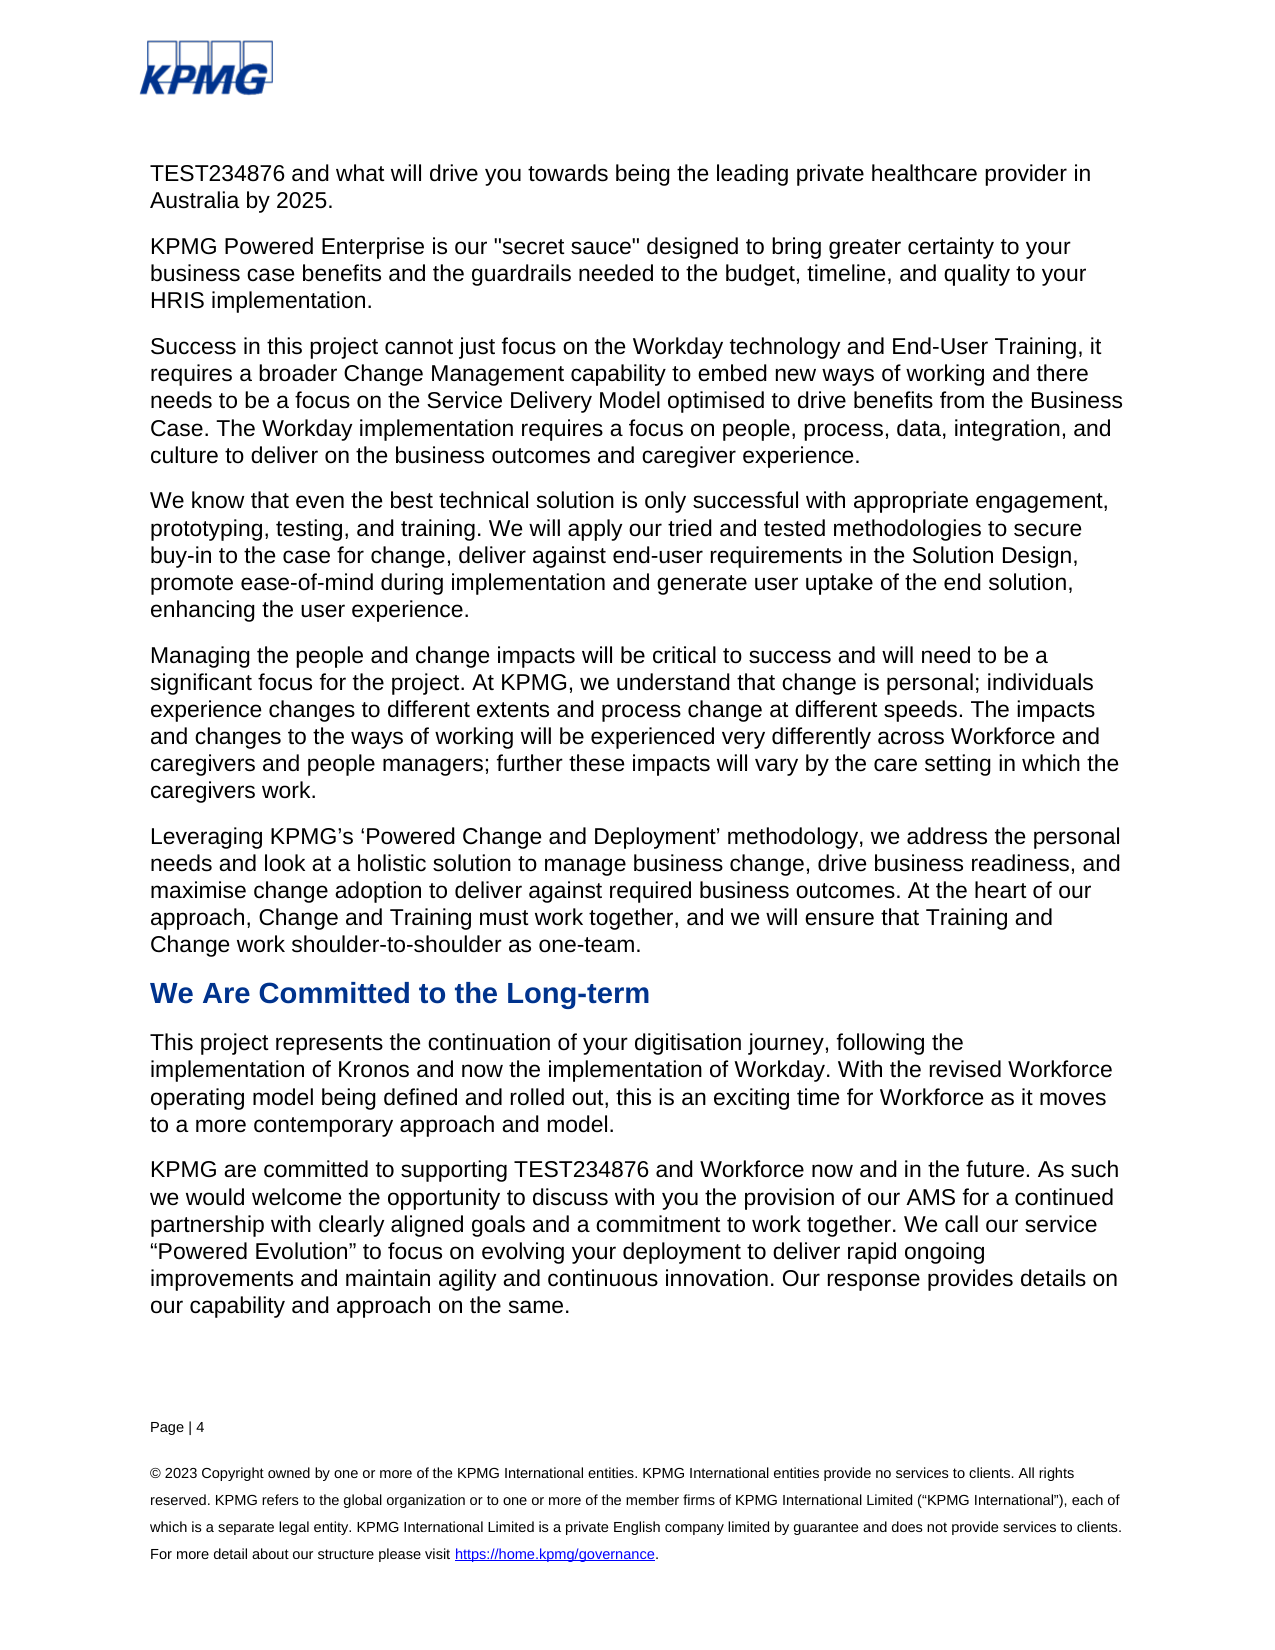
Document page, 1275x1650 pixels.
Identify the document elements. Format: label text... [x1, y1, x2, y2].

text Leveraging KPMG’s ‘Powered Change and Deployment’ methodology, we address the personal needs and look at a holistic solution to manage business change, drive business readiness, and maximise change adoption to deliver against required business outcomes. At the heart of our approach, Change and Training must work together, and we will ensure that Training and Change work shoulder-to-shoulder as one-team. [150, 822, 1125, 958]
text Managing the people and change impacts will be critical to success and will need to be a significant focus for the project. At KPMG, we understand that change is personal; individuals experience changes to different extents and process change at different speeds. The impacts and changes to the ways of working will be experienced very differently across Workforce and caregivers and people managers; further these impacts will vary by the care setting in which the caregivers work. [150, 641, 1125, 803]
text KPMG are committed to supporting TEST234876 and Workforce now and in the future. As such we would welcome the opportunity to discuss with you the provision of our AMS for a continued partnership with clearly aligned goals and a commitment to work together. We call our service “Powered Evolution” to focus on evolving your deployment to deliver rapid ongoing improvements and maintain agility and continuous innovation. Our response provides details on our capability and approach on the same. [150, 1156, 1125, 1318]
text This project represents the continuation of your digitisation journey, following the implementation of Kronos and now the implementation of Workday. With the revised Workforce operating model being defined and rolled out, this is an exciting time for Workforce as it moves to a more contemporary approach and model. [150, 1029, 1125, 1137]
subtitle We Are Committed to the Long-term [150, 976, 1125, 1010]
text KPMG Powered Enterprise is our "secret sauce" designed to bring greater certainty to your business case benefits and the guardrails needed to the budget, timeline, and quality to your HRIS implementation. [150, 233, 1125, 314]
text Success in this project cannot just focus on the Workday technology and End-User Training, it requires a broader Change Management capability to embed new ways of working and there needs to be a focus on the Service Delivery Model optimised to drive benefits from the Business Case. The Workday implementation requires a focus on people, process, data, integration, and culture to deliver on the business outcomes and caregiver experience. [150, 333, 1125, 468]
text We know that even the best technical solution is only successful with appropriate engagement, prototyping, testing, and training. We will apply our tried and tested methodologies to secure buy-in to the case for change, deliver against end-user requirements in the Solution Design, promote ease-of-mind during implementation and generate user uptake of the end solution, enhancing the user experience. [150, 487, 1125, 622]
picture [118, 0, 302, 136]
